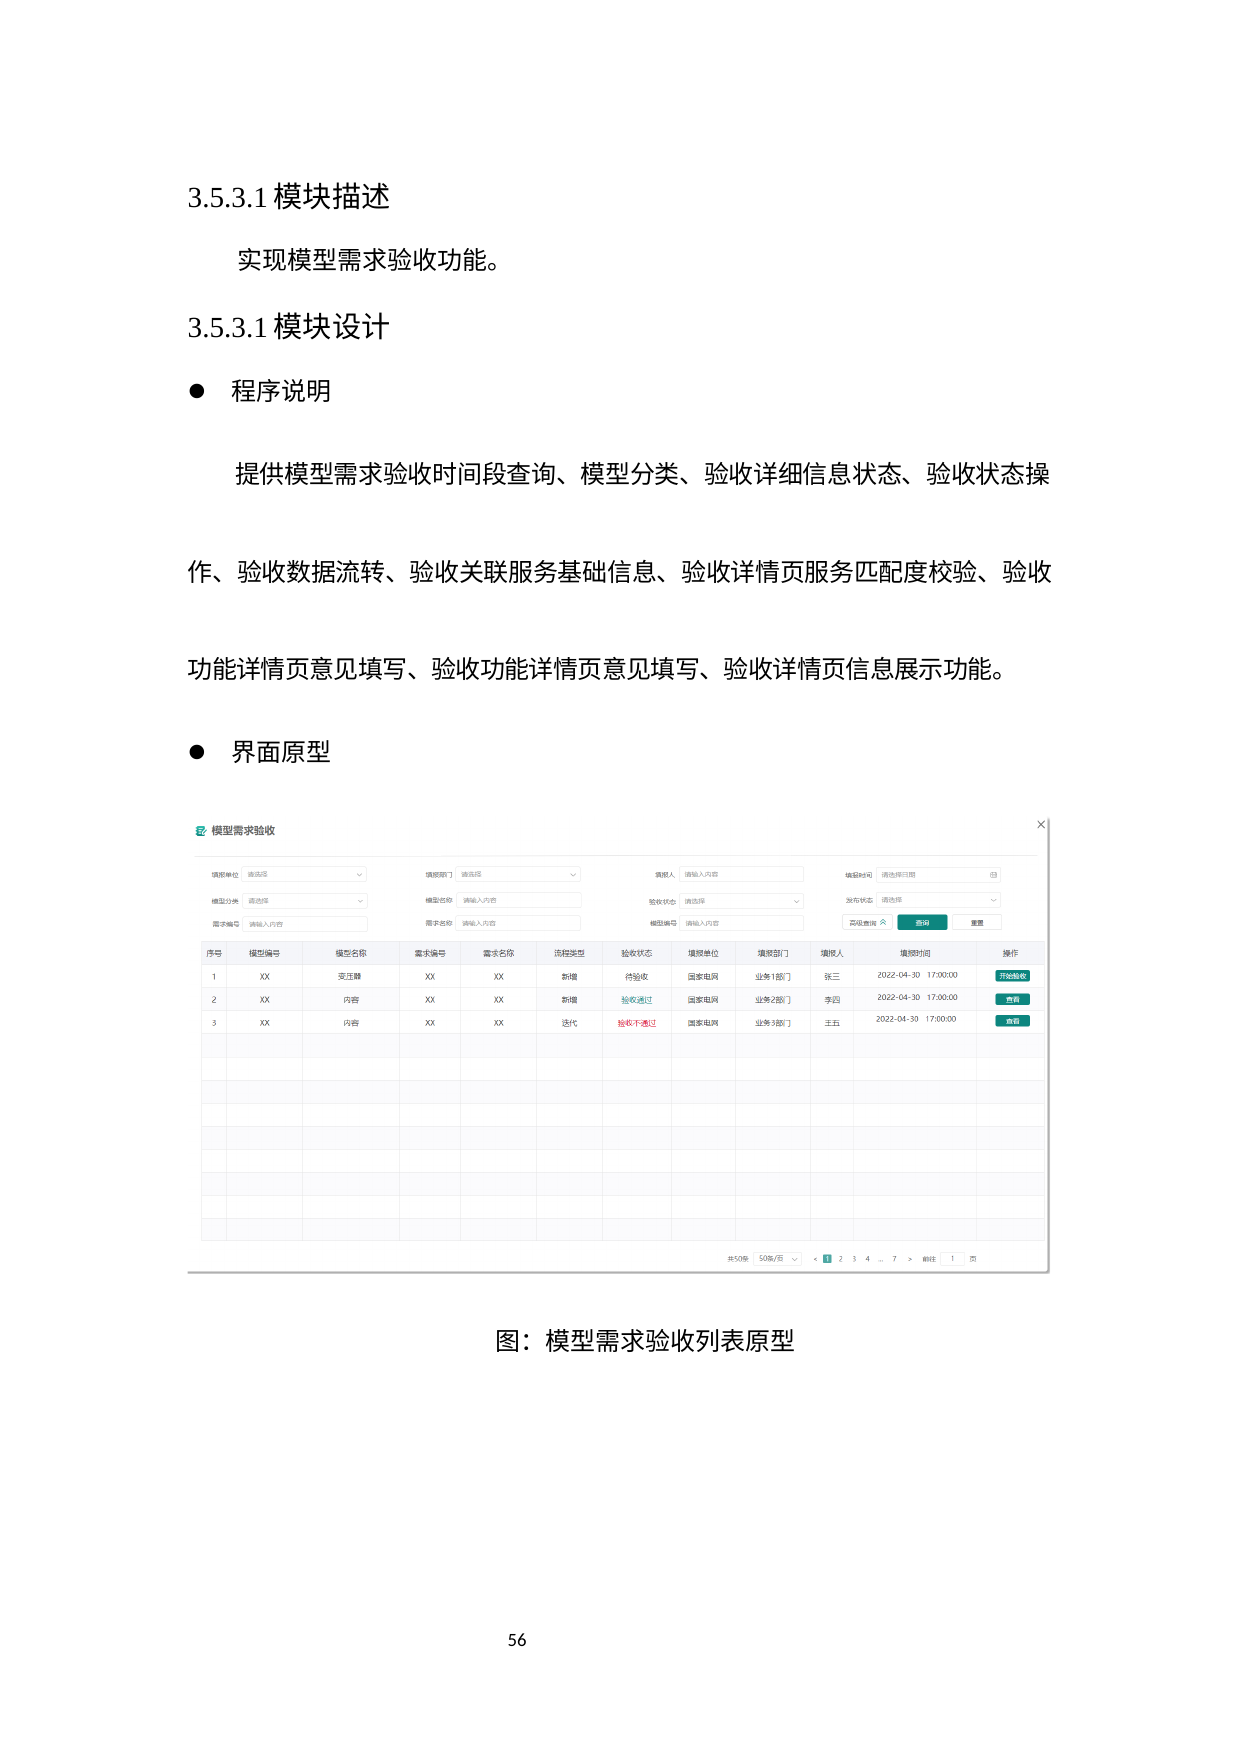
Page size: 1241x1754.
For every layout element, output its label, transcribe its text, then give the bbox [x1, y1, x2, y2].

picture [187, 816, 1050, 1274]
text 提供模型需求验收时间段查询、模型分类、验收详细信息状态、验收状态操作、验收数据流转、验收关联服务基础信息、验收详情页服务匹配度校验、验收功能详情页意见填写、验收功能详情页意见填写、验收详情页信息展示功能。 [187, 440, 1053, 700]
text 图：模型需求验收列表原型 [187, 1307, 1053, 1372]
subtitle 3.5.3.1模块设计 [187, 292, 1053, 357]
list 界面原型 [187, 718, 1053, 783]
text 实现模型需求验收功能。 [187, 227, 1053, 292]
subtitle 3.5.3.1模块描述 [187, 162, 1053, 227]
list 程序说明 [187, 357, 1053, 422]
